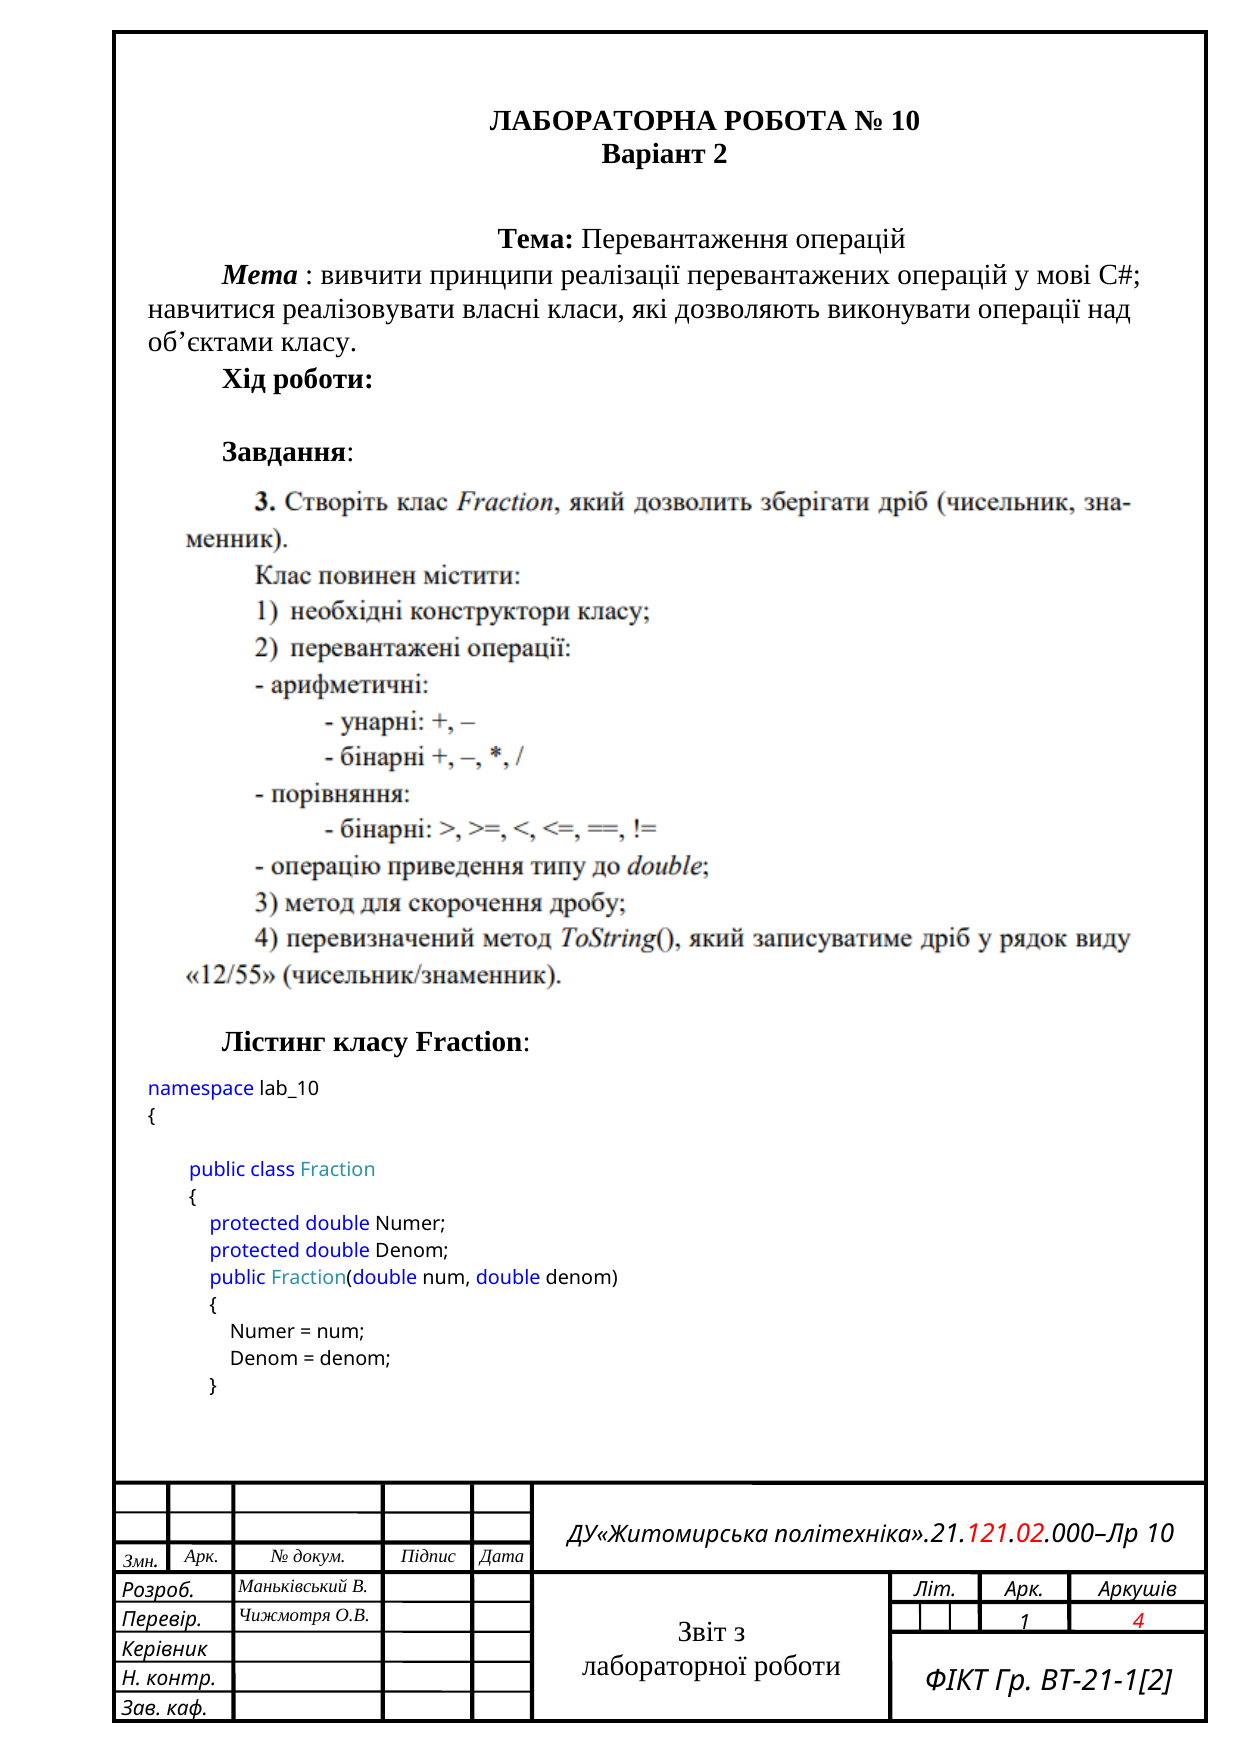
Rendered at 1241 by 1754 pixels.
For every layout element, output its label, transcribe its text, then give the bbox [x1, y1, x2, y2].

text Тема: Перевантаження операцій [148, 221, 1181, 254]
text Завдання: [148, 434, 1181, 468]
text protected double Numer; [148, 1209, 1181, 1236]
picture [147, 484, 1182, 991]
text Мета : вивчити принципи реалізації перевантажених операцій у мові C#; навчитися реалізовувати власні класи, які дозволяють виконувати операції над об’єктами класу. [148, 257, 1181, 358]
text Numer = num; [148, 1317, 1181, 1344]
text { [148, 1182, 1181, 1209]
text { [148, 1101, 1181, 1128]
text protected double Denom; [148, 1236, 1181, 1263]
text Лістинг класу Fraction: [148, 1024, 1181, 1057]
text Denom = denom; [148, 1344, 1181, 1371]
text Хід роботи: [148, 361, 1181, 395]
text { [148, 1290, 1181, 1317]
text namespace lab_10 [148, 1074, 1181, 1101]
text public class Fraction [148, 1155, 1181, 1182]
text Варіант 2 [148, 136, 1181, 170]
text ЛАБОРАТОРНА РОБОТА № 10 [148, 103, 1181, 136]
text } [148, 1371, 1181, 1398]
text public Fraction(double num, double denom) [148, 1263, 1181, 1290]
